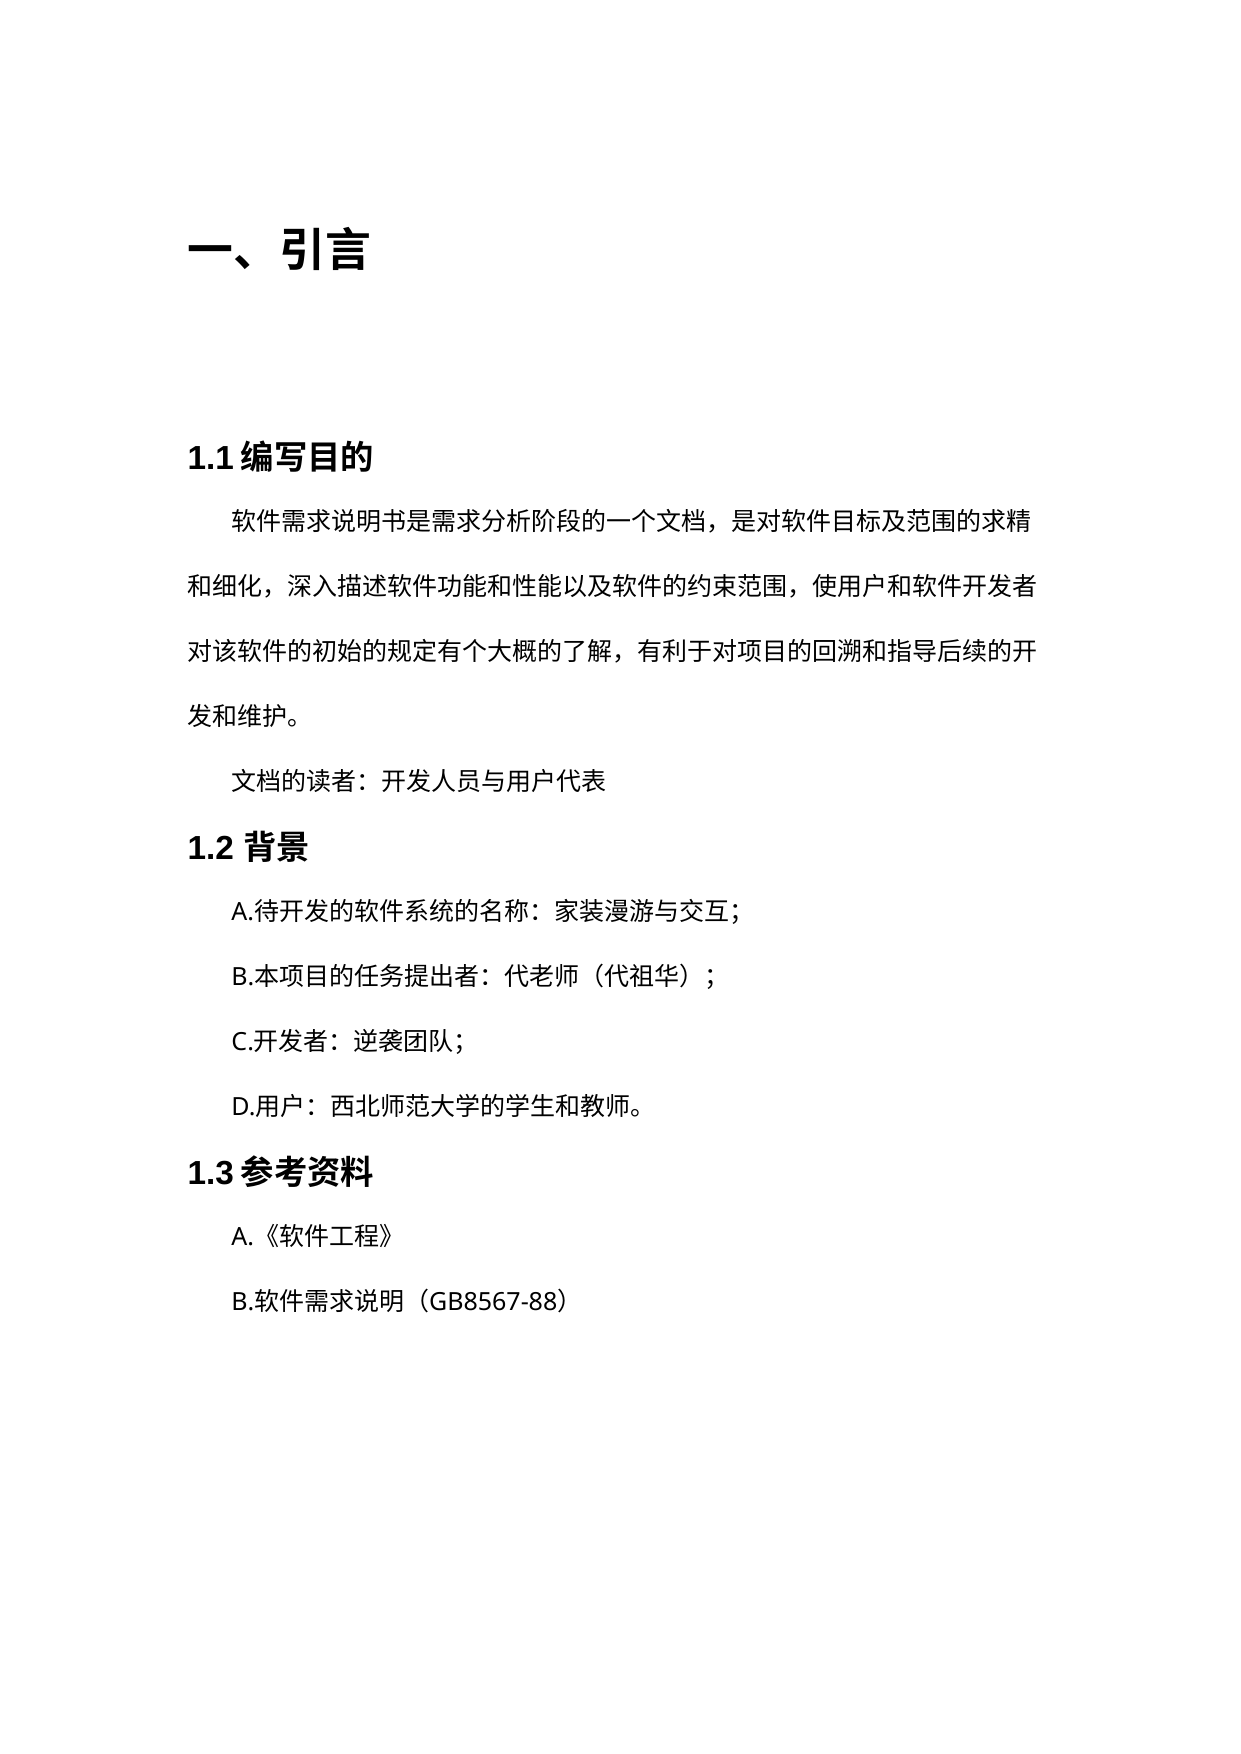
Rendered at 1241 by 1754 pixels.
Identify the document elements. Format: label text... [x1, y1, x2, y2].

subtitle 一、引言 [187, 197, 1053, 295]
text 文档的读者：开发人员与用户代表 [187, 747, 1053, 812]
text A.《软件工程》 [187, 1202, 1053, 1267]
text B.软件需求说明（GB8567-88） [187, 1267, 1053, 1332]
text D.用户：西北师范大学的学生和教师。 [187, 1072, 1053, 1137]
text 1.1编写目的 [187, 422, 1053, 487]
text C.开发者：逆袭团队； [187, 1007, 1053, 1072]
text B.本项目的任务提出者：代老师（代祖华）； [187, 942, 1053, 1007]
text 软件需求说明书是需求分析阶段的一个文档，是对软件目标及范围的求精和细化，深入描述软件功能和性能以及软件的约束范围，使用户和软件开发者对该软件的初始的规定有个大概的了解，有利于对项目的回溯和指导后续的开发和维护。 [187, 487, 1053, 747]
text A.待开发的软件系统的名称：家装漫游与交互； [187, 877, 1053, 942]
text 1.2 背景 [187, 812, 1053, 877]
text 1.3参考资料 [187, 1137, 1053, 1202]
